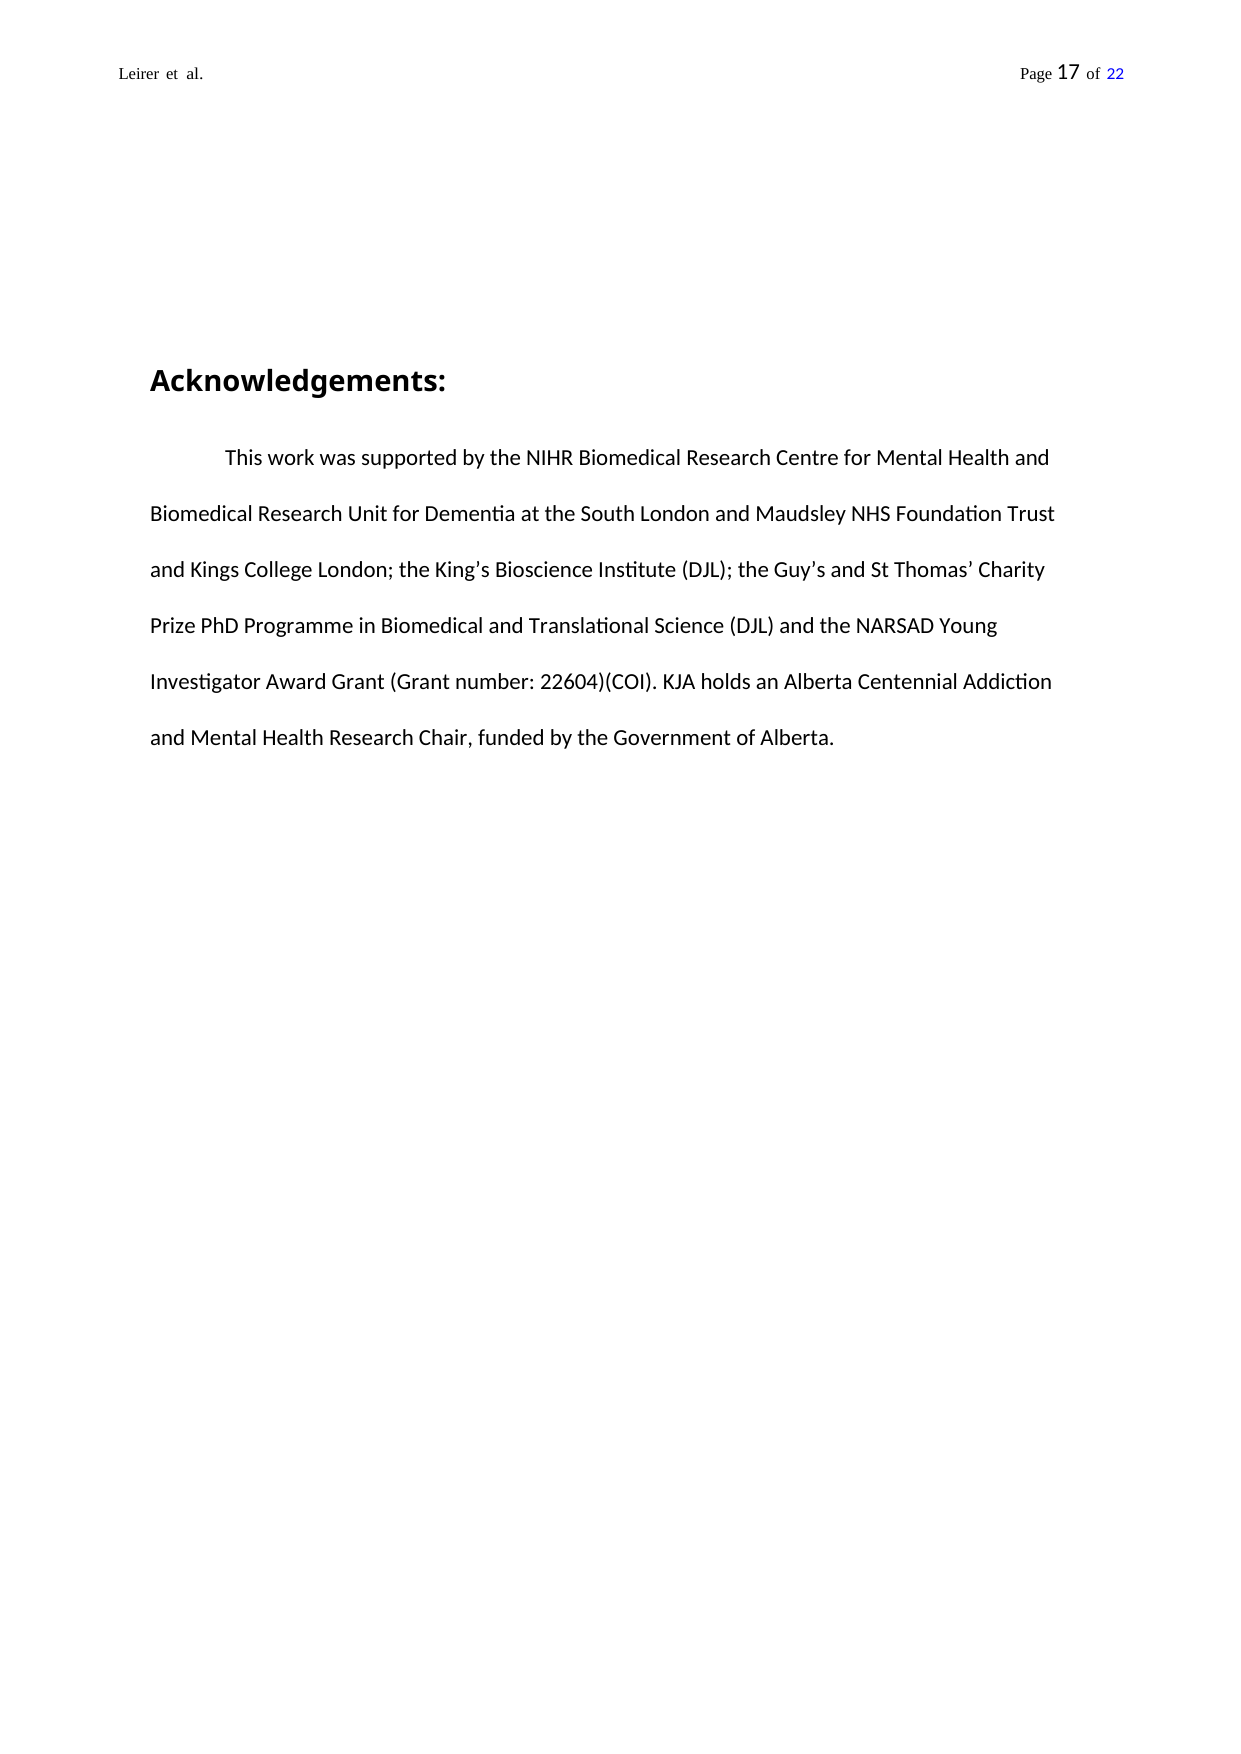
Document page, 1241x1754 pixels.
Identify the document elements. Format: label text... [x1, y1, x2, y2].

subtitle Acknowledgements: [150, 360, 1090, 399]
text This work was supported by the NIHR Biomedical Research Centre for Mental Health and Biomedical Research Unit for Dementia at the South London and Maudsley NHS Foundation Trust and Kings College London; the King’s Bioscience Institute (DJL); the Guy’s and St Thomas’ Charity Prize PhD Programme in Biomedical and Translational Science (DJL) and the NARSAD Young Investigator Award Grant (Grant number: 22604)(COI). KJA holds an Alberta Centennial Addiction and Mental Health Research Chair, funded by the Government of Alberta. [150, 443, 1090, 752]
